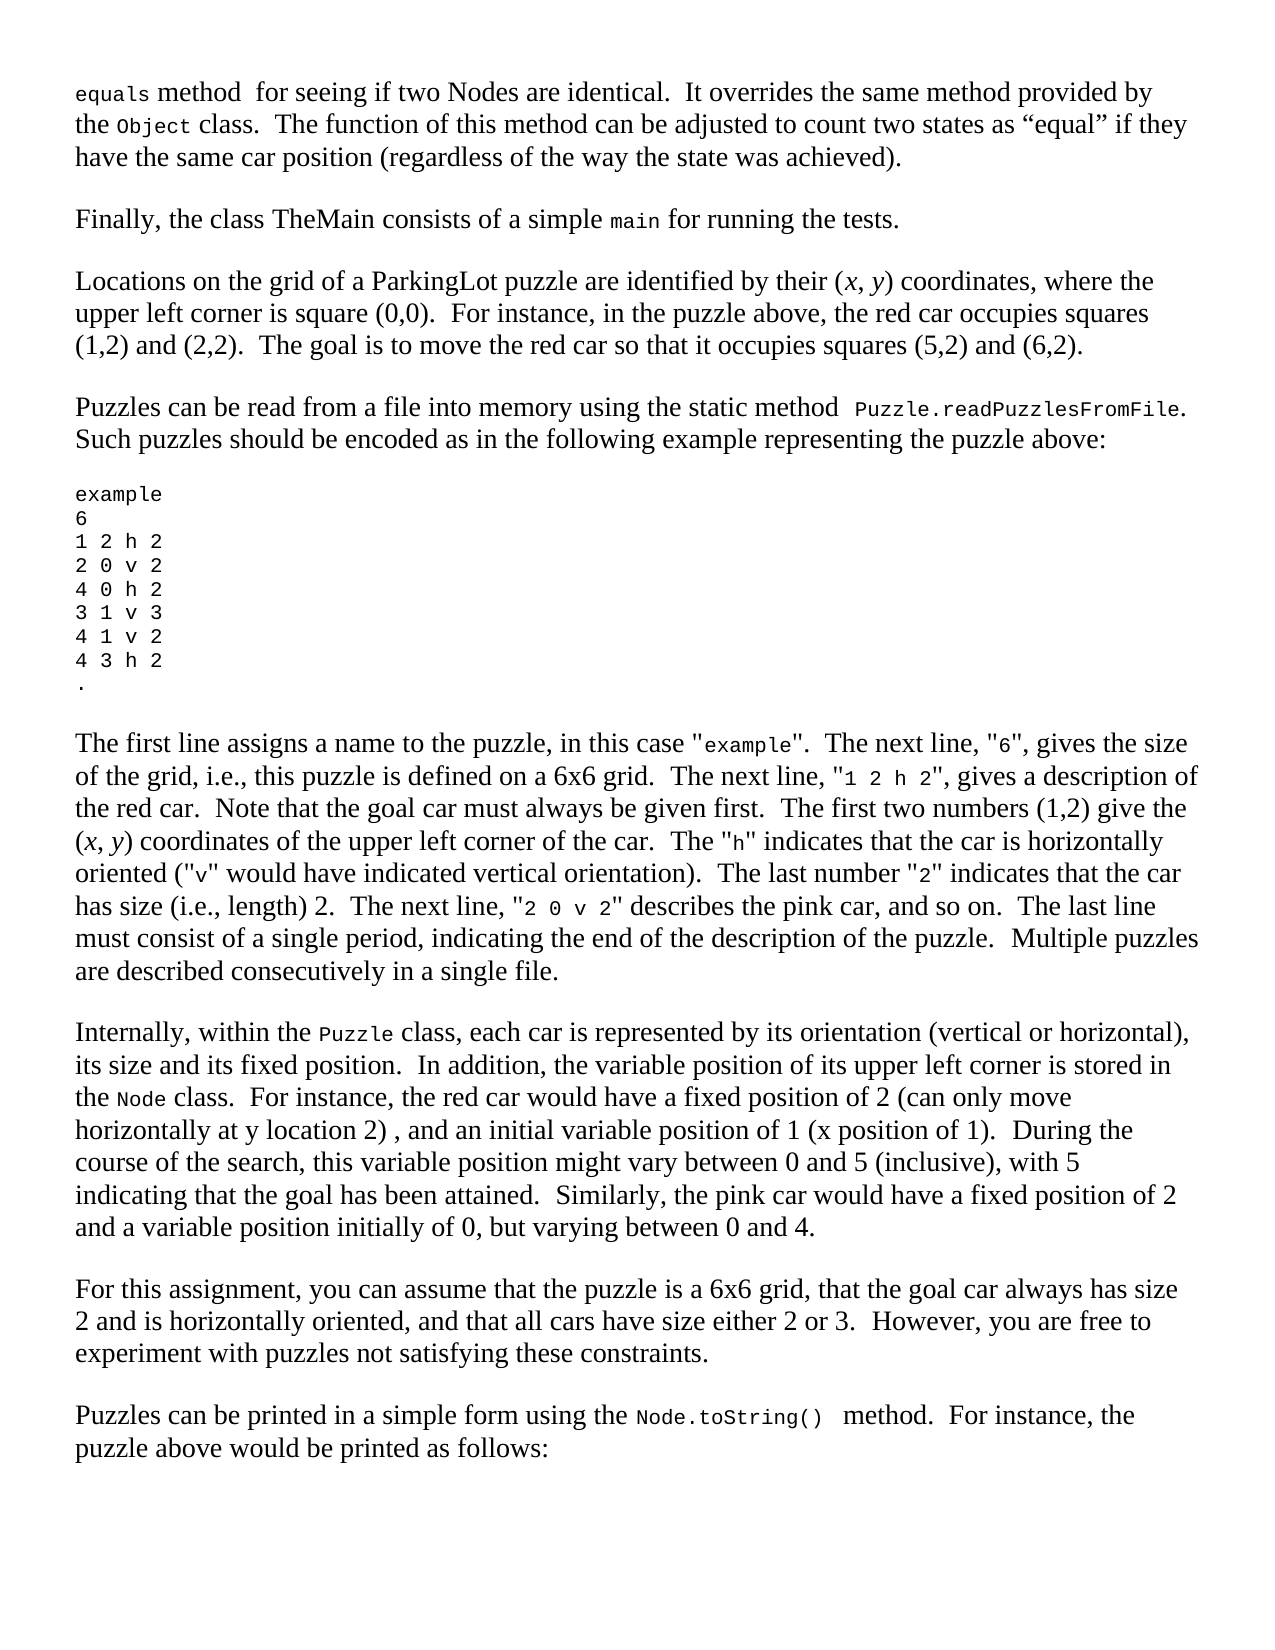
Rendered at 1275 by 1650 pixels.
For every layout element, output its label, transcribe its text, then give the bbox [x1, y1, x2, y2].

text The first line assigns a name to the puzzle, in this case "example". The next line, "6", gives the size of the grid, i.e., this puzzle is defined on a 6x6 grid. The next line, "1 2 h 2", gives a description of the red car. Note that the goal car must always be given first. The first two numbers (1,2) give the (x, y) coordinates of the upper left corner of the car. The "h" indicates that the car is horizontally oriented ("v" would have indicated vertical orientation). The last number "2" indicates that the car has size (i.e., length) 2. The next line, "2 0 v 2" describes the pink car, and so on. The last line must consist of a single period, indicating the end of the description of the puzzle. Multiple puzzles are described consecutively in a single file. [75, 726, 1200, 986]
text Finally, the class TheMain consists of a simple main for running the tests. [75, 202, 1200, 234]
text Locations on the grid of a ParkingLot puzzle are identified by their (x, y) coordinates, where the upper left corner is square (0,0). For instance, in the puzzle above, the red car occupies squares (1,2) and (2,2). The goal is to move the red car so that it occupies squares (5,2) and (6,2). [75, 263, 1200, 361]
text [75, 75, 1200, 173]
text Puzzles can be printed in a simple form using the Node.toString() method. For instance, the puzzle above would be printed as follows: [75, 1398, 1200, 1463]
text Puzzles can be read from a file into memory using the static method Puzzle.readPuzzlesFromFile. Such puzzles should be encoded as in the following example representing the puzzle above: [75, 390, 1200, 455]
text Internally, within the Puzzle class, each car is represented by its orientation (vertical or horizontal), its size and its fixed position. In addition, the variable position of its upper left corner is stored in the Node class. For instance, the red car would have a fixed position of 2 (can only move horizontally at y location 2) , and an initial variable position of 1 (x position of 1). During the course of the search, this variable position might vary between 0 and 5 (inclusive), with 5 indicating that the goal has been attained. Similarly, the pink car would have a fixed position of 2 and a variable position initially of 0, but varying between 0 and 4. [75, 1015, 1200, 1243]
text For this assignment, you can assume that the puzzle is a 6x6 grid, that the goal car always has size 2 and is horizontally oriented, and that all cars have size either 2 or 3. However, you are free to experiment with puzzles not satisfying these constraints. [75, 1272, 1200, 1369]
text example 6 1 2 h 2 2 0 v 2 4 0 h 2 3 1 v 3 4 1 v 2 4 3 h 2 . [75, 484, 1200, 697]
